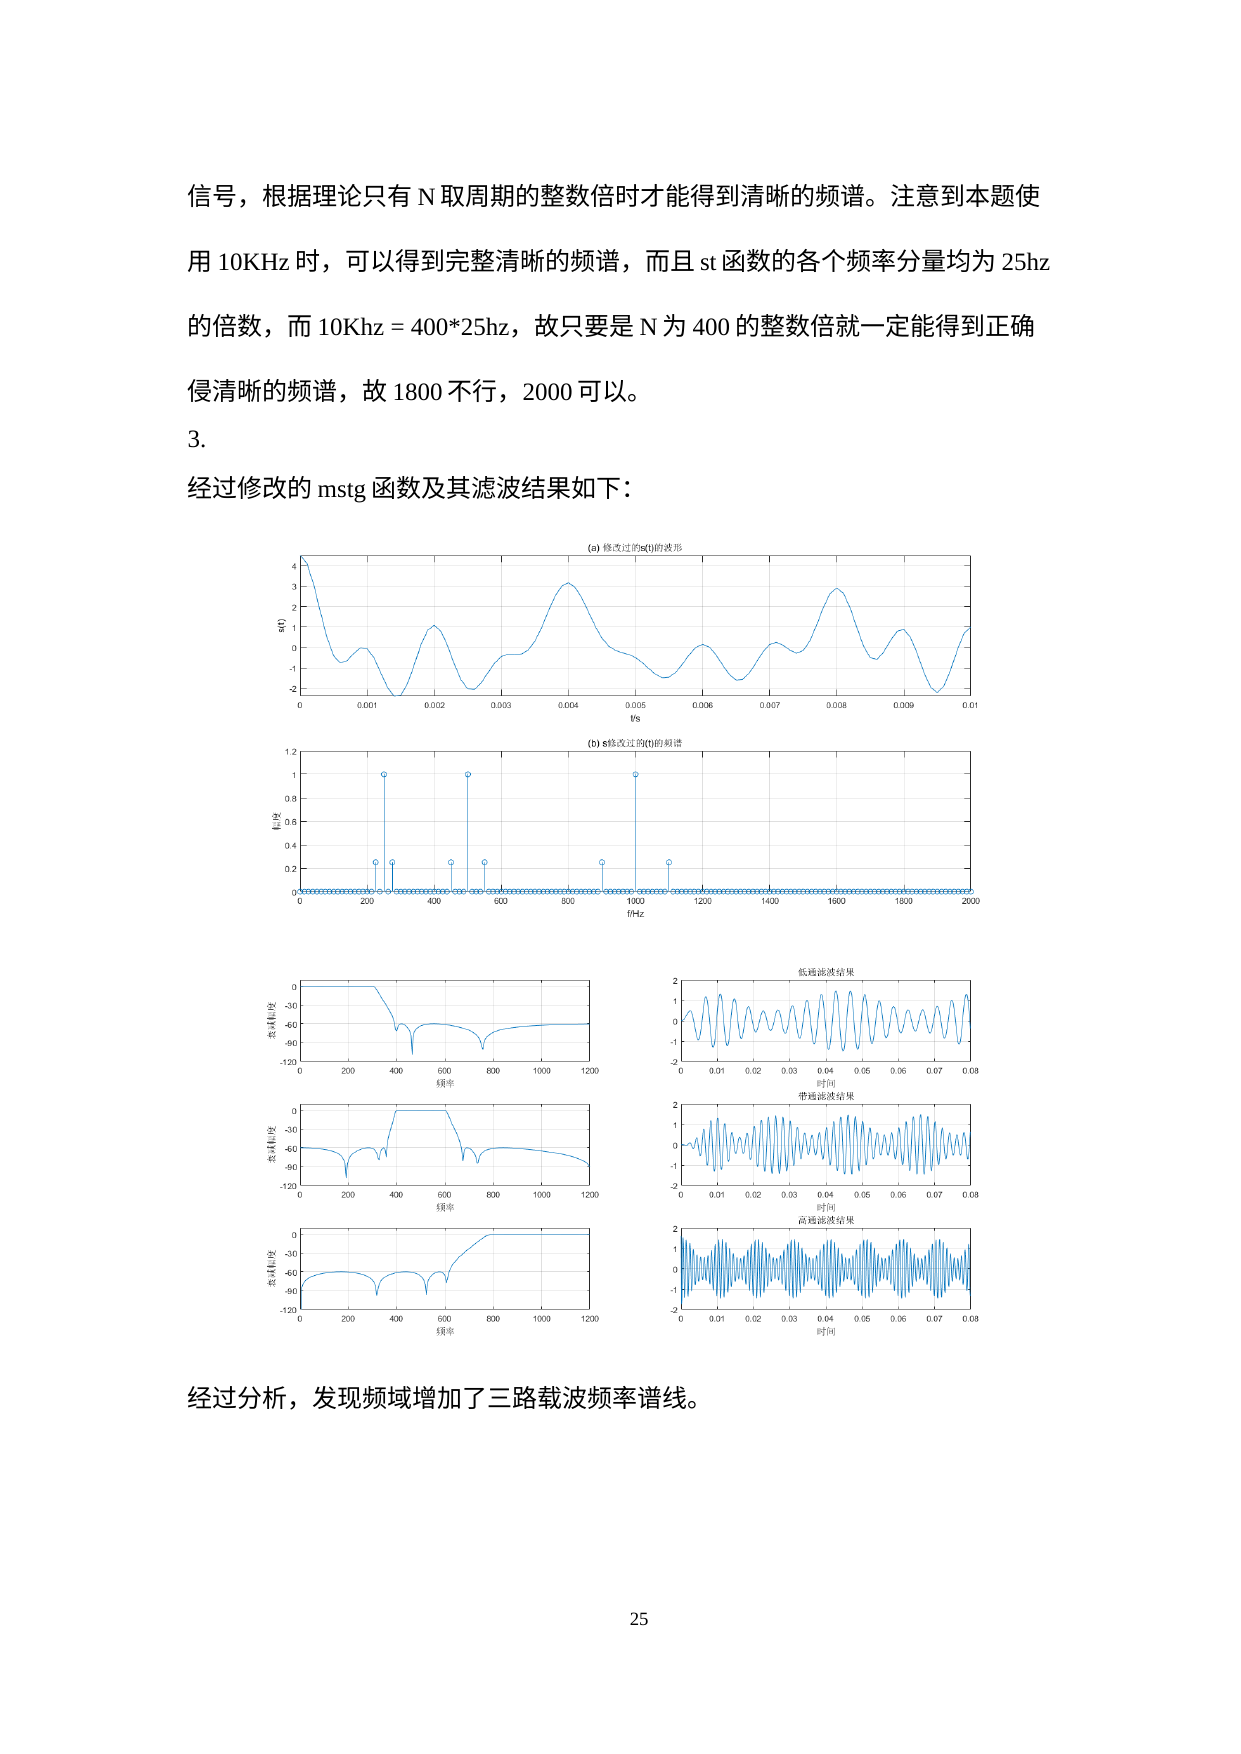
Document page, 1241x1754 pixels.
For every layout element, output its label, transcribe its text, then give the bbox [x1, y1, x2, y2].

text 经过修改的mstg函数及其滤波结果如下： [187, 454, 1053, 519]
text 3. [187, 422, 1053, 454]
picture [187, 947, 1053, 1360]
text 经过分析，发现频域增加了三路载波频率谱线。 [187, 1364, 1053, 1429]
picture [187, 524, 1053, 937]
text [187, 162, 1053, 422]
